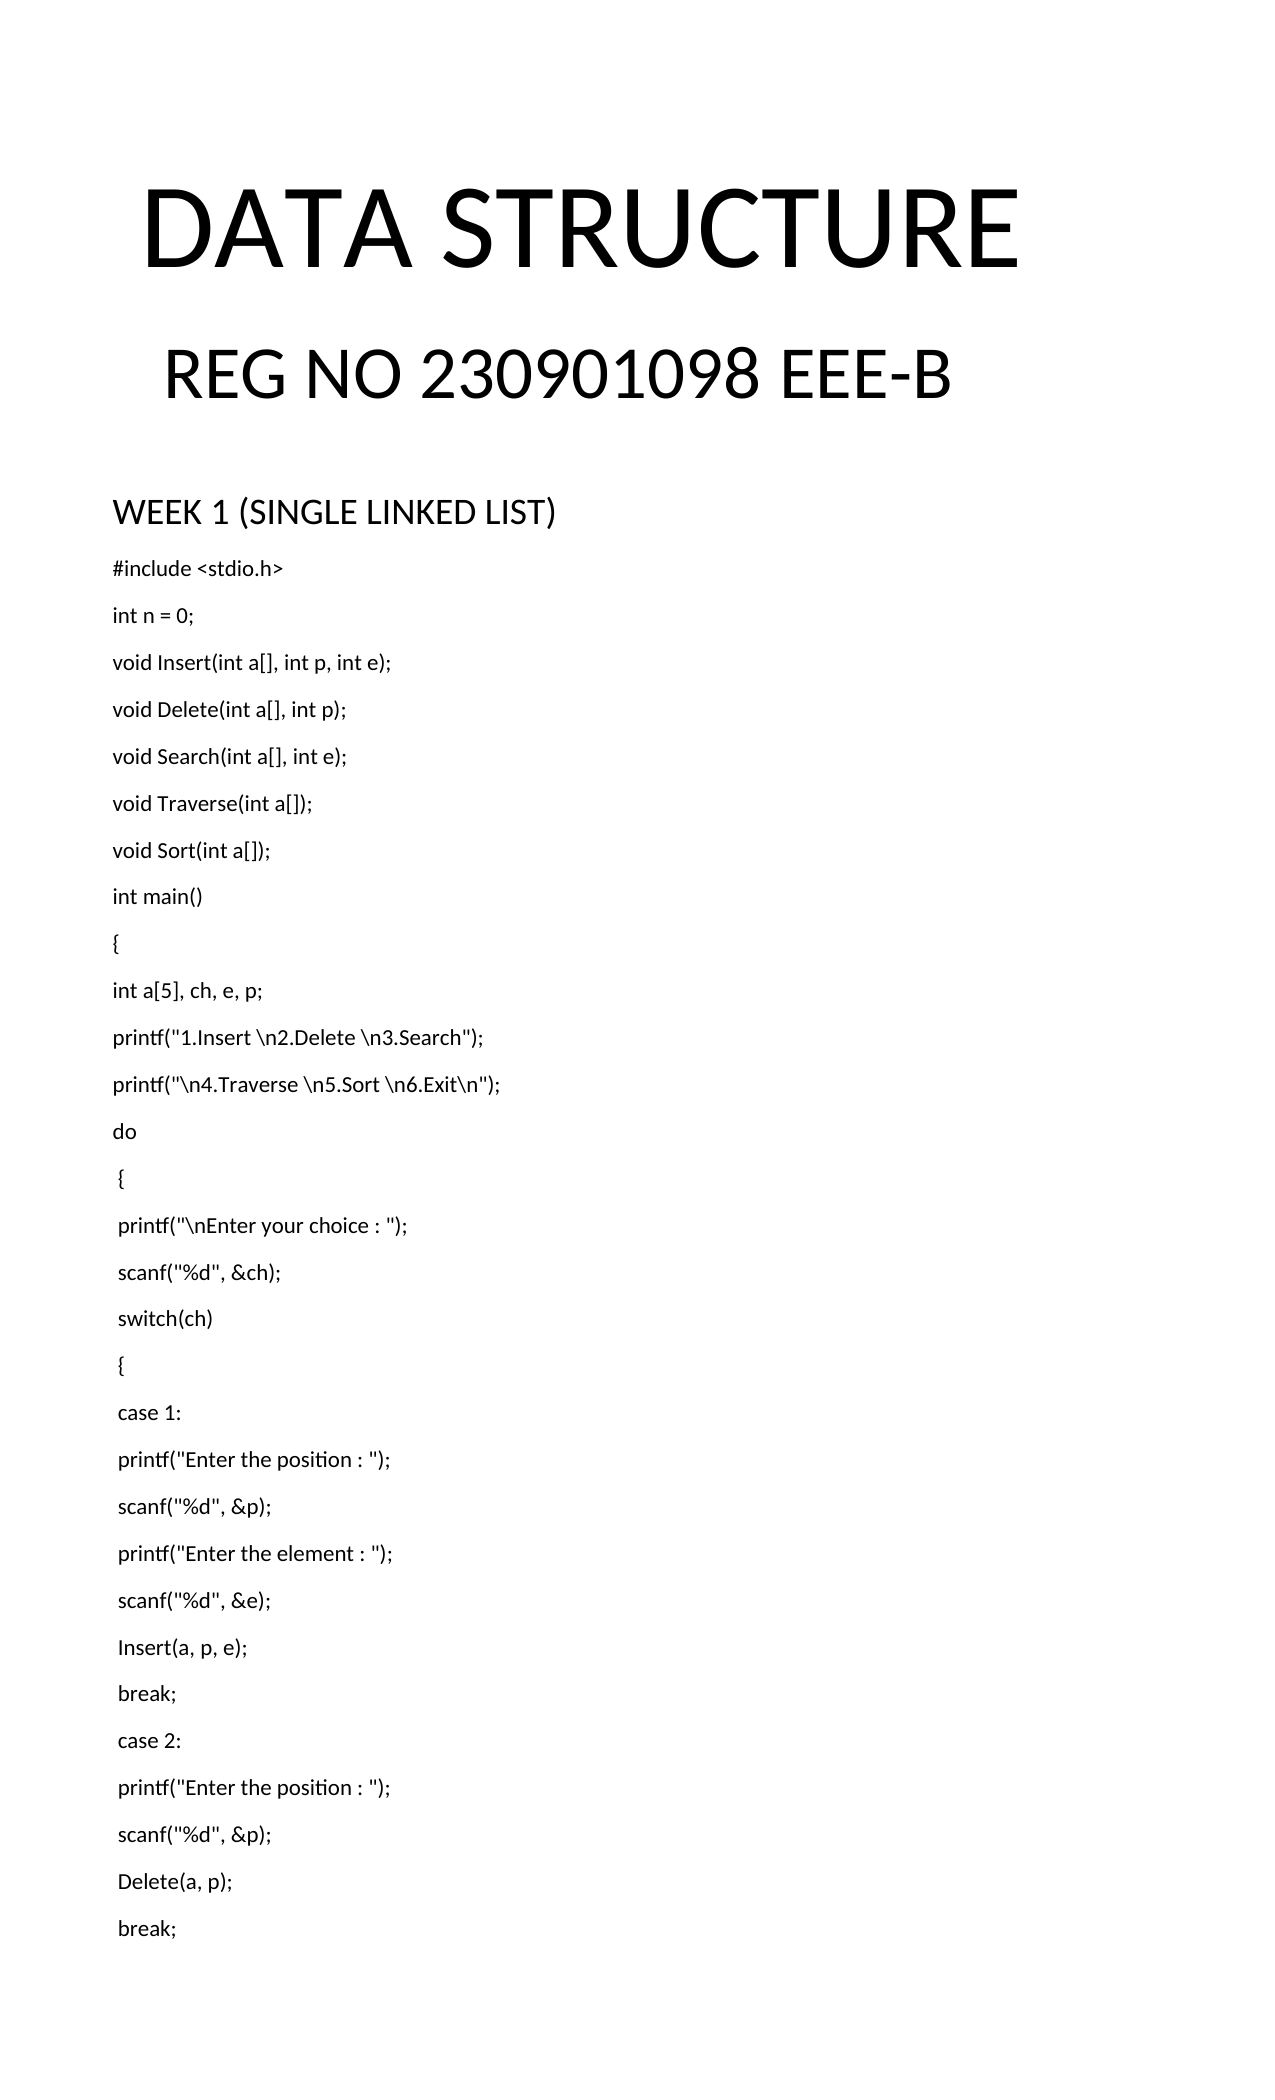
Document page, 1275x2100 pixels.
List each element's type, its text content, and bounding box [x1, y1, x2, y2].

text printf("1.Insert \n2.Delete \n3.Search"); [112, 1023, 1162, 1051]
text DATA STRUCTURE [112, 150, 1162, 297]
text case 1: [112, 1398, 1162, 1426]
text void Traverse(int a[]); [112, 789, 1162, 817]
text scanf("%d", &p); [112, 1492, 1162, 1520]
text { [112, 929, 1162, 957]
text printf("Enter the position : "); [112, 1445, 1162, 1473]
text scanf("%d", &ch); [112, 1258, 1162, 1286]
text int a[5], ch, e, p; [112, 976, 1162, 1004]
text break; [112, 1679, 1162, 1707]
text void Search(int a[], int e); [112, 742, 1162, 770]
text void Insert(int a[], int p, int e); [112, 648, 1162, 676]
text Insert(a, p, e); [112, 1633, 1162, 1661]
text REG NO 230901098 EEE-B [112, 326, 1162, 417]
text int n = 0; [112, 601, 1162, 629]
text { [112, 1351, 1162, 1379]
text scanf("%d", &p); [112, 1820, 1162, 1848]
text printf("\nEnter your choice : "); [112, 1211, 1162, 1239]
text printf("\n4.Traverse \n5.Sort \n6.Exit\n"); [112, 1070, 1162, 1098]
text printf("Enter the element : "); [112, 1539, 1162, 1567]
text switch(ch) [112, 1304, 1162, 1332]
text int main() [112, 883, 1162, 911]
text case 2: [112, 1726, 1162, 1754]
text do [112, 1117, 1162, 1145]
text { [112, 1164, 1162, 1192]
text void Delete(int a[], int p); [112, 695, 1162, 723]
text void Sort(int a[]); [112, 836, 1162, 864]
text Delete(a, p); [112, 1867, 1162, 1895]
text break; [112, 1914, 1162, 1942]
text printf("Enter the position : "); [112, 1773, 1162, 1801]
text scanf("%d", &e); [112, 1586, 1162, 1614]
text WEEK 1 (SINGLE LINKED LIST) [112, 488, 1162, 534]
text #include <stdio.h> [112, 554, 1162, 582]
